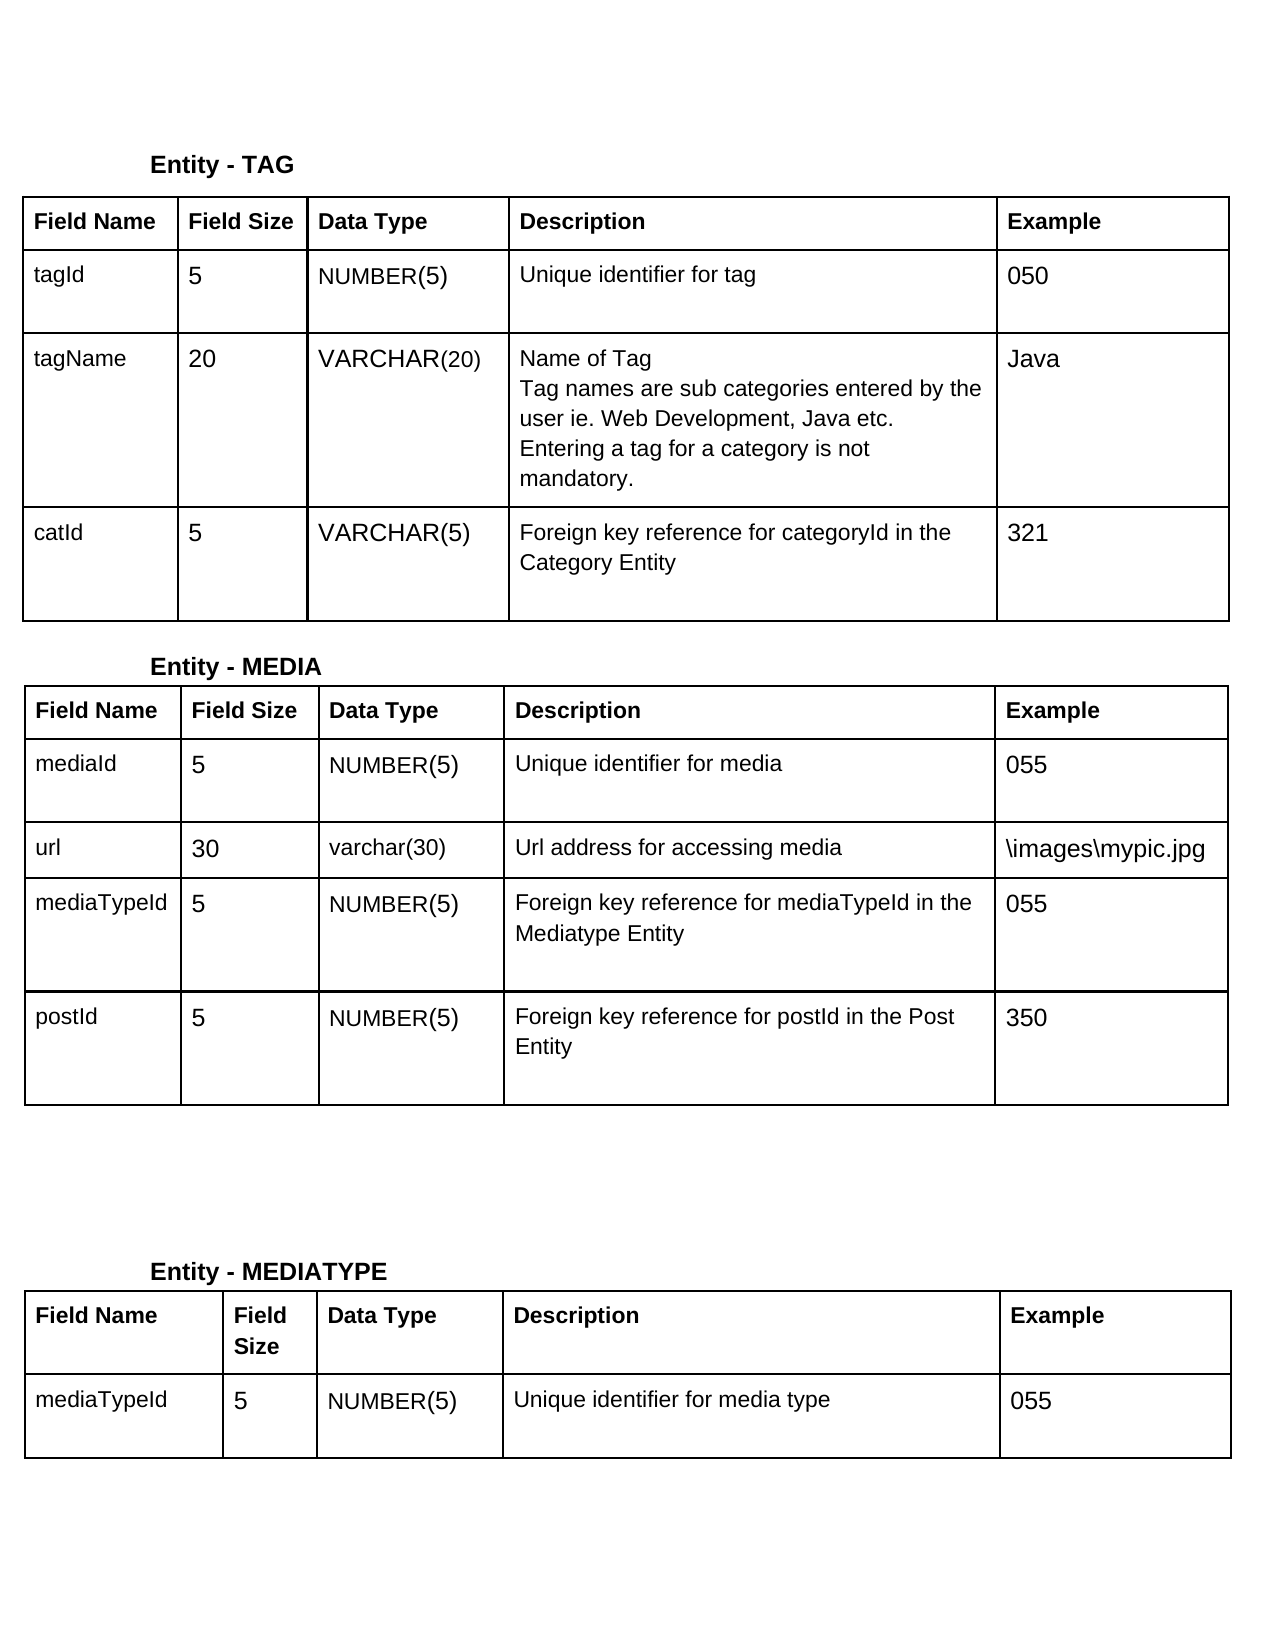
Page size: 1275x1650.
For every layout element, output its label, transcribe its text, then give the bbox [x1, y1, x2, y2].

table_cell 350 [996, 993, 1227, 1104]
table_cell 050 [998, 251, 1228, 332]
table_cell 055 [996, 740, 1227, 821]
table_cell 5 [179, 508, 306, 619]
table_cell 5 [182, 993, 318, 1104]
table_cell 5 [224, 1375, 316, 1457]
table_header Description [504, 1292, 999, 1373]
table_cell NUMBER(5) [318, 1375, 502, 1457]
text Entity - MEDIA [150, 652, 1125, 681]
table_header Field Size [182, 687, 318, 738]
table_header Field Name [24, 198, 177, 249]
table_header Field Name [26, 1292, 222, 1373]
text Entity - MEDIATYPE [150, 1257, 1125, 1286]
table_cell VARCHAR(20) [309, 334, 508, 506]
table_header Field Size [224, 1292, 316, 1373]
table_cell Unique identifier for media type [504, 1375, 999, 1457]
table_cell NUMBER(5) [320, 993, 503, 1104]
table_cell mediaTypeId [26, 1375, 222, 1457]
table_cell VARCHAR(5) [309, 508, 508, 619]
table_cell mediaId [26, 740, 180, 821]
subtitle Entity - TAG [150, 150, 1125, 179]
table_cell 20 [179, 334, 306, 506]
table_header Example [1001, 1292, 1230, 1373]
table_cell 055 [1001, 1375, 1230, 1457]
table_cell 055 [996, 879, 1227, 990]
table_header Data Type [318, 1292, 502, 1373]
table_cell 5 [182, 879, 318, 990]
table_cell varchar(30) [320, 823, 503, 877]
table_cell Foreign key reference for postId in the Post Entity [505, 993, 994, 1104]
table_cell NUMBER(5) [320, 740, 503, 821]
table_cell NUMBER(5) [320, 879, 503, 990]
table_cell mediaTypeId [26, 879, 180, 990]
table_header Data Type [309, 198, 508, 249]
table_cell Foreign key reference for categoryId in the Category Entity [510, 508, 996, 619]
table_cell Unique identifier for media [505, 740, 994, 821]
table_header Field Name [26, 687, 180, 738]
table_cell 5 [182, 740, 318, 821]
table_cell 5 [179, 251, 306, 332]
table_cell catId [24, 508, 177, 619]
table_header Description [510, 198, 996, 249]
table_header Data Type [320, 687, 503, 738]
table_cell Java [998, 334, 1228, 506]
table_cell \images\mypic.jpg [996, 823, 1227, 877]
table_cell tagId [24, 251, 177, 332]
table_cell url [26, 823, 180, 877]
table_header Description [505, 687, 994, 738]
table_cell Url address for accessing media [505, 823, 994, 877]
table_cell NUMBER(5) [309, 251, 508, 332]
table_cell tagName [24, 334, 177, 506]
table_header Example [998, 198, 1228, 249]
table_cell Name of Tag Tag names are sub categories entered by the user ie. Web Development, Java etc. Entering a tag for a category is not mandatory. [510, 334, 996, 506]
table_header Example [996, 687, 1227, 738]
table_cell Foreign key reference for mediaTypeId in the Mediatype Entity [505, 879, 994, 990]
table_cell Unique identifier for tag [510, 251, 996, 332]
table_cell 321 [998, 508, 1228, 619]
table_cell 30 [182, 823, 318, 877]
table_cell postId [26, 993, 180, 1104]
table_header Field Size [179, 198, 306, 249]
